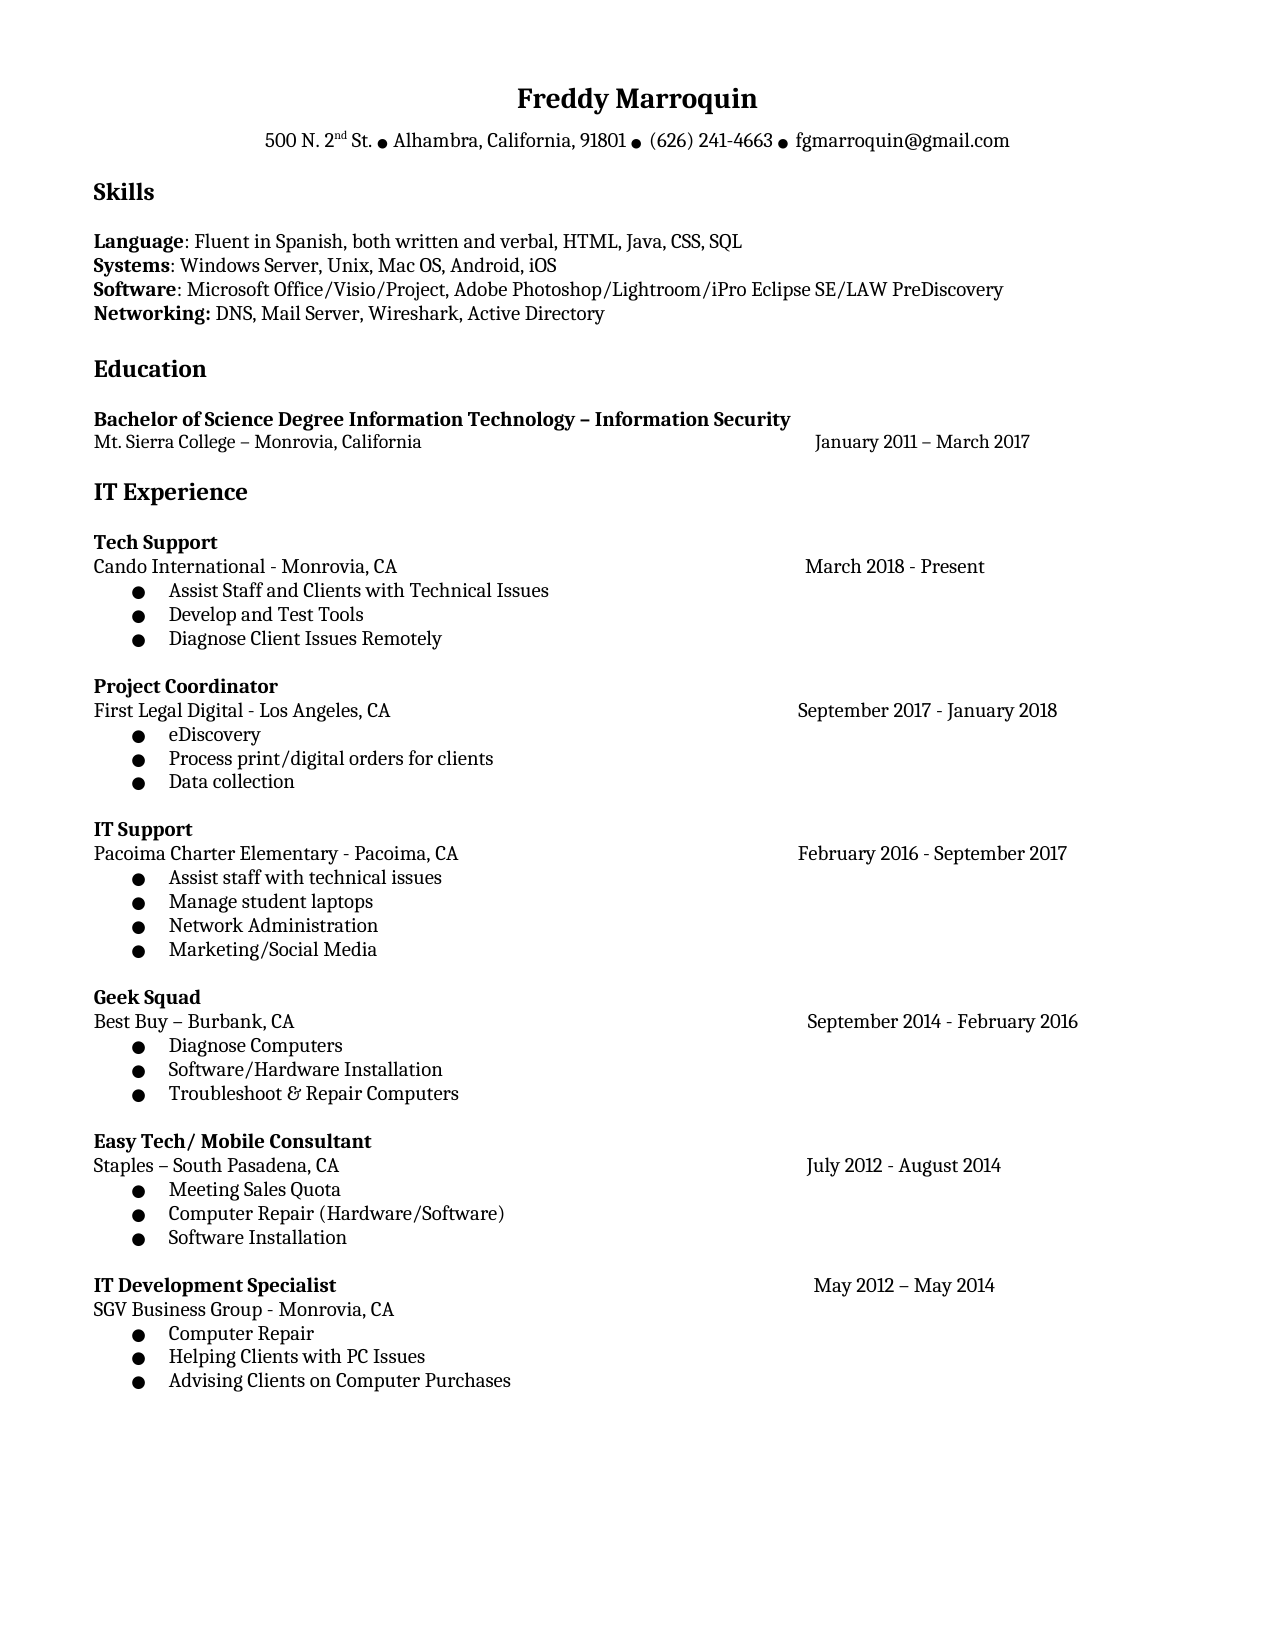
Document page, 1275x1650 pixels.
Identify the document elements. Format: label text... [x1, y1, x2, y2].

list Marketing/Social Media [131, 938, 1181, 962]
text Education [94, 354, 1181, 383]
text IT Development Specialist May 2012 – May 2014 [94, 1273, 1181, 1297]
text First Legal Digital - Los Angeles, CA September 2017 - January 2018 [94, 698, 1181, 722]
list eDiscovery [131, 722, 1181, 746]
text Skills [94, 177, 1181, 206]
text Cando International - Monrovia, CA March 2018 - Present [94, 554, 1181, 578]
list Manage student laptops [131, 890, 1181, 914]
text Systems: Windows Server, Unix, Mac OS, Android, iOS [94, 254, 1181, 278]
text Staples – South Pasadena, CA July 2012 - August 2014 [94, 1153, 1181, 1177]
text Pacoima Charter Elementary - Pacoima, CA February 2016 - September 2017 [94, 842, 1181, 866]
list Diagnose Computers [131, 1034, 1181, 1058]
list Assist staff with technical issues [131, 866, 1181, 890]
list Network Administration [131, 914, 1181, 938]
list Develop and Test Tools [131, 602, 1181, 626]
list Computer Repair [131, 1321, 1181, 1345]
list Meeting Sales Quota [131, 1177, 1181, 1201]
list Advising Clients on Computer Purchases [131, 1369, 1181, 1393]
text 500 N. 2nd St. ● Alhambra, California, 91801 ● (626) 241-4663 ● fgmarroquin@gmail.com [94, 128, 1181, 152]
list Troubleshoot & Repair Computers [131, 1082, 1181, 1106]
text Freddy Marroquin [94, 82, 1181, 116]
list Computer Repair (Hardware/Software) [131, 1201, 1181, 1225]
text Bachelor of Science Degree Information Technology – Information Security [94, 407, 1181, 431]
list Diagnose Client Issues Remotely [131, 626, 1181, 650]
text SGV Business Group - Monrovia, CA [94, 1297, 1181, 1321]
text Easy Tech/ Mobile Consultant [94, 1129, 1181, 1153]
text Project Coordinator [94, 674, 1181, 698]
list Software Installation [131, 1225, 1181, 1249]
text Geek Squad [94, 986, 1181, 1010]
text Language: Fluent in Spanish, both written and verbal, HTML, Java, CSS, SQL [94, 230, 1181, 254]
list Software/Hardware Installation [131, 1058, 1181, 1082]
text Networking: DNS, Mail Server, Wireshark, Active Directory [94, 302, 1181, 326]
text Best Buy – Burbank, CA September 2014 - February 2016 [94, 1010, 1181, 1034]
text Tech Support [94, 531, 1181, 554]
list Process print/digital orders for clients [131, 746, 1181, 770]
text IT Experience [94, 478, 1181, 507]
text Software: Microsoft Office/Visio/Project, Adobe Photoshop/Lightroom/iPro Eclipse SE/LAW PreDiscovery [94, 278, 1181, 302]
text Mt. Sierra College – Monrovia, California January 2011 – March 2017 [94, 431, 1181, 454]
list Data collection [131, 770, 1181, 794]
list Assist Staff and Clients with Technical Issues [131, 578, 1181, 602]
text IT Support [94, 818, 1181, 842]
list Helping Clients with PC Issues [131, 1345, 1181, 1369]
